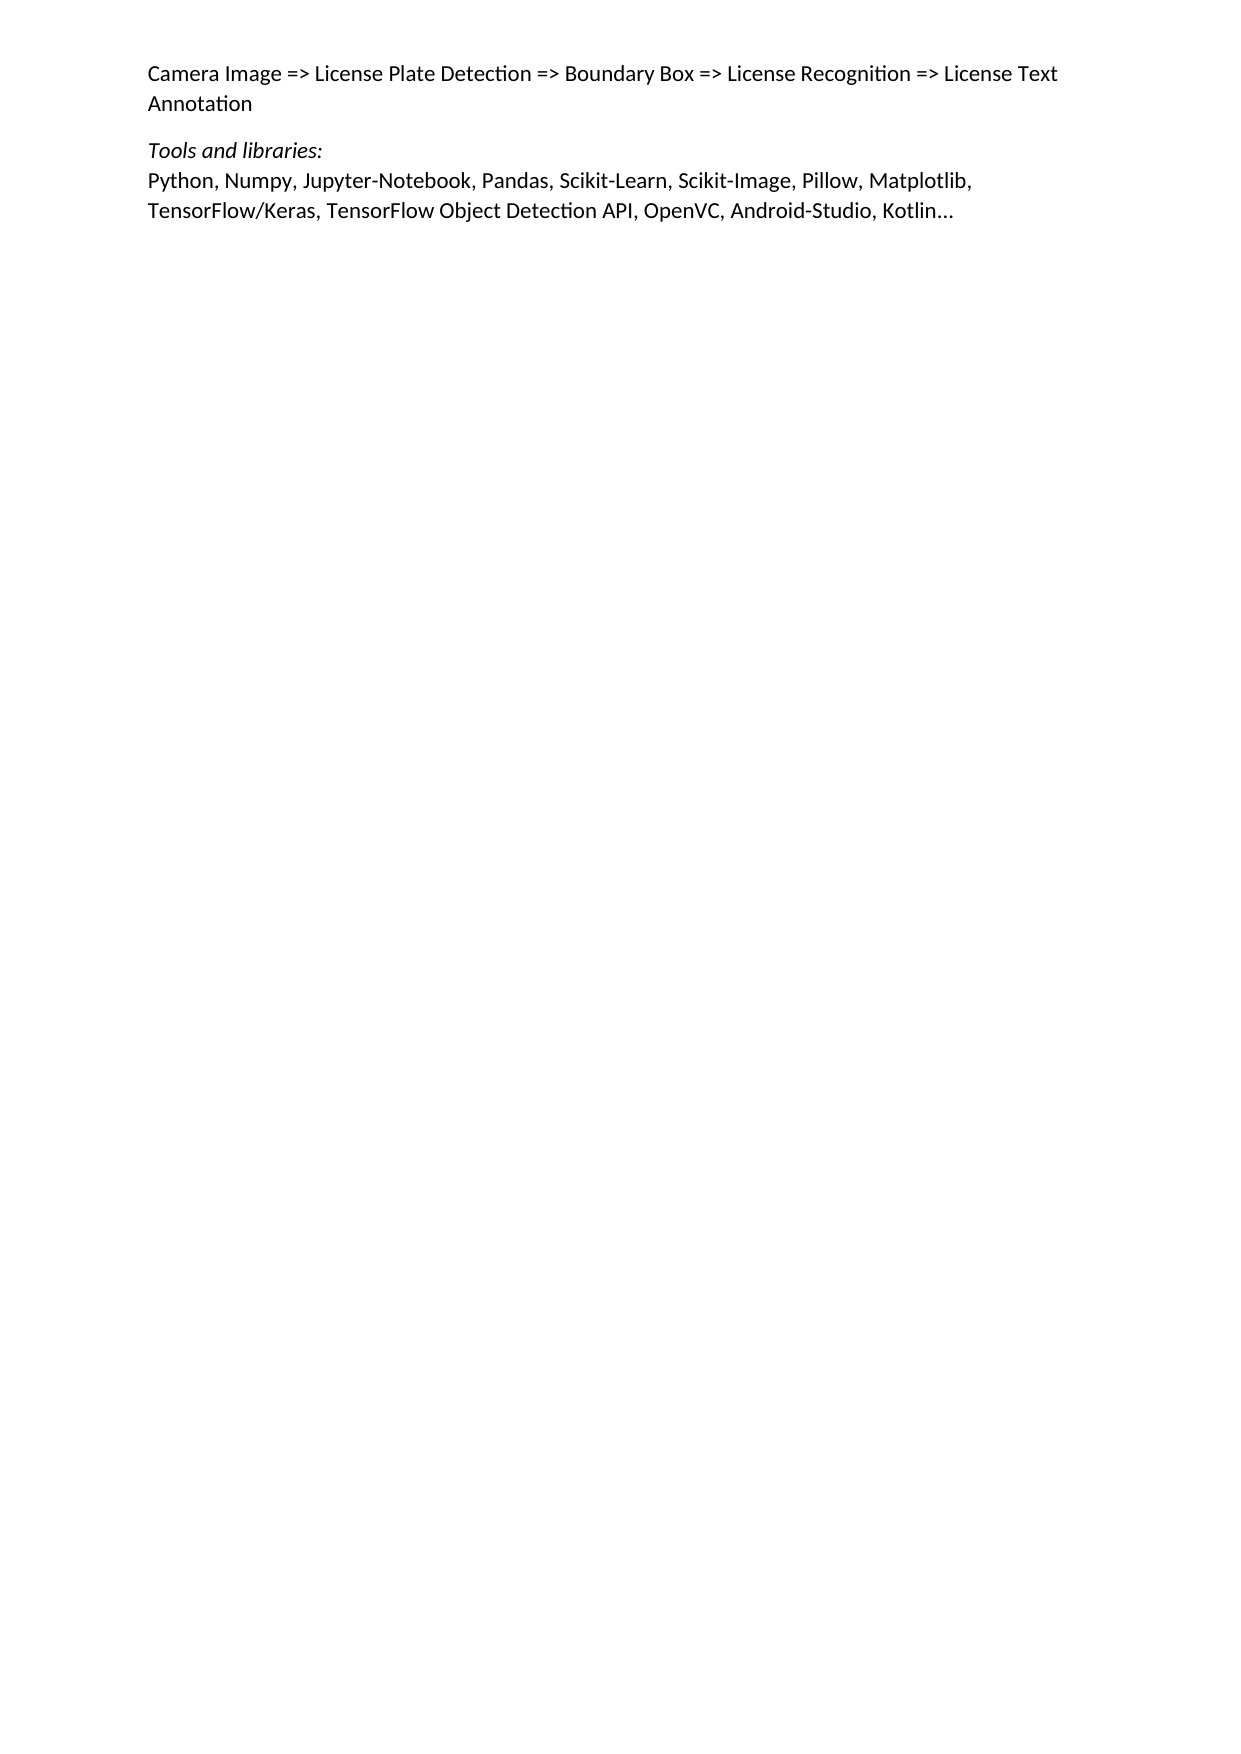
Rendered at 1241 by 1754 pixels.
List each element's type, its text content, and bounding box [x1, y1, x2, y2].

text Tools and libraries: Python, Numpy, Jupyter-Notebook, Pandas, Scikit-Learn, Scikit-Image, Pillow, Matplotlib, TensorFlow/Keras, TensorFlow Object Detection API, OpenVC, Android-Studio, Kotlin... [148, 136, 1092, 224]
text Camera Image => License Plate Detection => Boundary Box => License Recognition => License Text Annotation [148, 59, 1092, 117]
